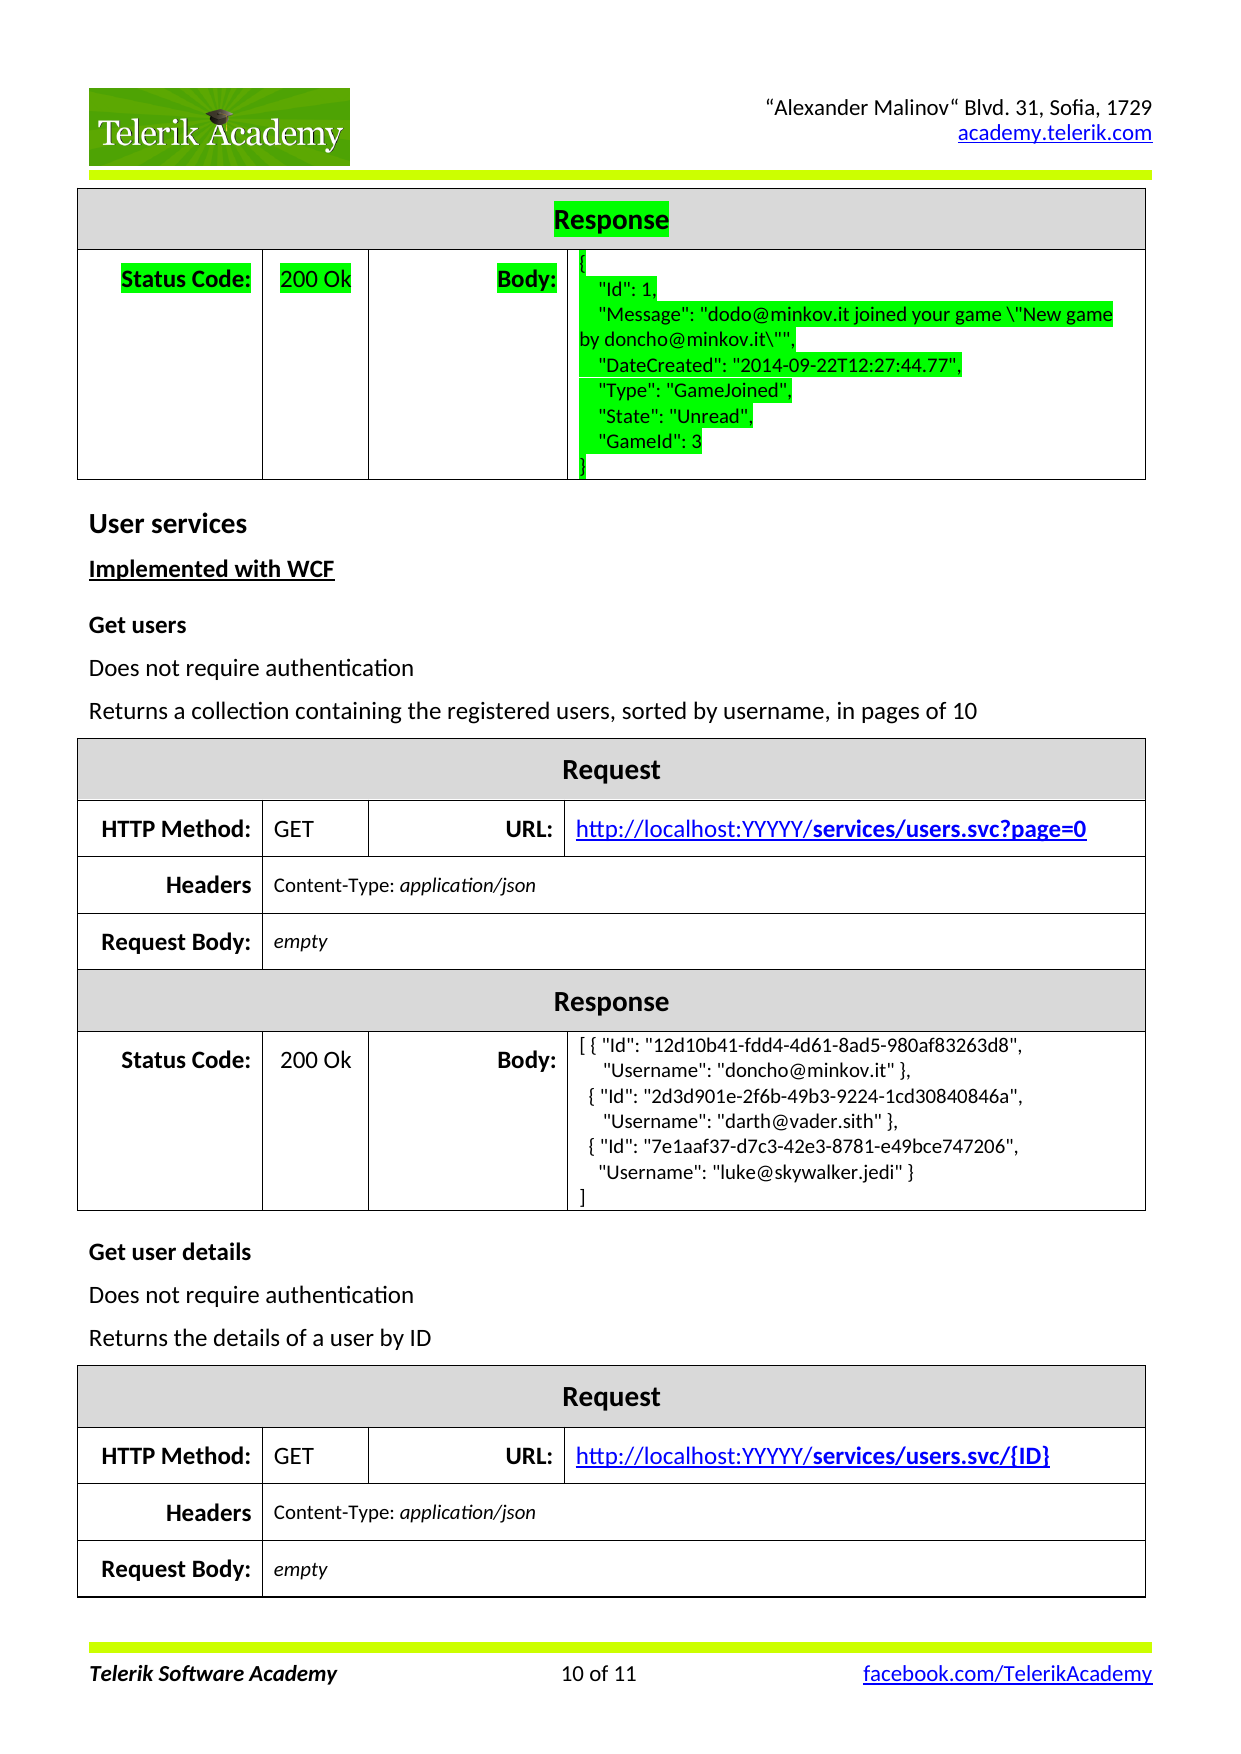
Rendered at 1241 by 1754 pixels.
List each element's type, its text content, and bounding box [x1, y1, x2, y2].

table_cell 200 Ok [263, 1032, 368, 1210]
table_cell Content-Type: application/json [263, 857, 1145, 913]
text Implemented with WCF [89, 553, 1152, 584]
table_cell [ { "Id": "12d10b41-fdd4-4d61-8ad5-980af83263d8", "Username": "doncho@minkov.it" }, { "Id": "2d3d901e-2f6b-49b3-9224-1cd30840846a", "Username": "darth@vader.sith" }, { "Id": "7e1aaf37-d7c3-42e3-8781-e49bce747206", "Username": "luke@skywalker.jedi" } ] [568, 1032, 1145, 1210]
table_cell Response [78, 189, 1145, 249]
table_cell Content-Type: application/json [263, 1484, 1145, 1540]
text Does not require authentication [89, 652, 1152, 682]
table_cell empty [263, 914, 1145, 969]
subtitle User services [89, 505, 1152, 541]
table_cell GET [263, 1428, 368, 1483]
table_header Request [78, 739, 1145, 799]
text Returns a collection containing the registered users, sorted by username, in pages of 10 [89, 695, 1152, 725]
table_cell Headers [78, 1484, 262, 1540]
table_cell HTTP Method: [78, 801, 262, 856]
table_cell GET [263, 801, 368, 856]
table_cell Request Body: [78, 914, 262, 969]
table_cell http://localhost:YYYYY/services/users.svc/{ID} [565, 1428, 1145, 1483]
table_cell Request Body: [78, 1541, 262, 1596]
table_cell Status Code: [78, 1032, 262, 1210]
table_cell Body: [369, 1032, 567, 1210]
table_cell 200 Ok [263, 250, 368, 479]
table_cell Body: [369, 250, 567, 479]
text Returns the details of a user by ID [89, 1322, 1152, 1352]
table_cell Status Code: [78, 250, 262, 479]
table_cell Response [78, 970, 1145, 1031]
subtitle Get users [89, 609, 1152, 639]
table_cell URL: [369, 1428, 564, 1483]
table_cell HTTP Method: [78, 1428, 262, 1483]
table_cell URL: [369, 801, 564, 856]
table_cell http://localhost:YYYYY/services/users.svc?page=0 [565, 801, 1145, 856]
table_cell Headers [78, 857, 262, 913]
picture [89, 88, 350, 166]
table_cell { "Id": 1, "Message": "dodo@minkov.it joined your game \"New game by doncho@minkov.it\"", "DateCreated": "2014-09-22T12:27:44.77", "Type": "GameJoined", "State": "Unread", "GameId": 3 } [568, 250, 1145, 479]
text Does not require authentication [89, 1279, 1152, 1309]
table_cell empty [263, 1541, 1145, 1596]
subtitle Get user details [89, 1236, 1152, 1266]
table_header Request [78, 1366, 1145, 1427]
